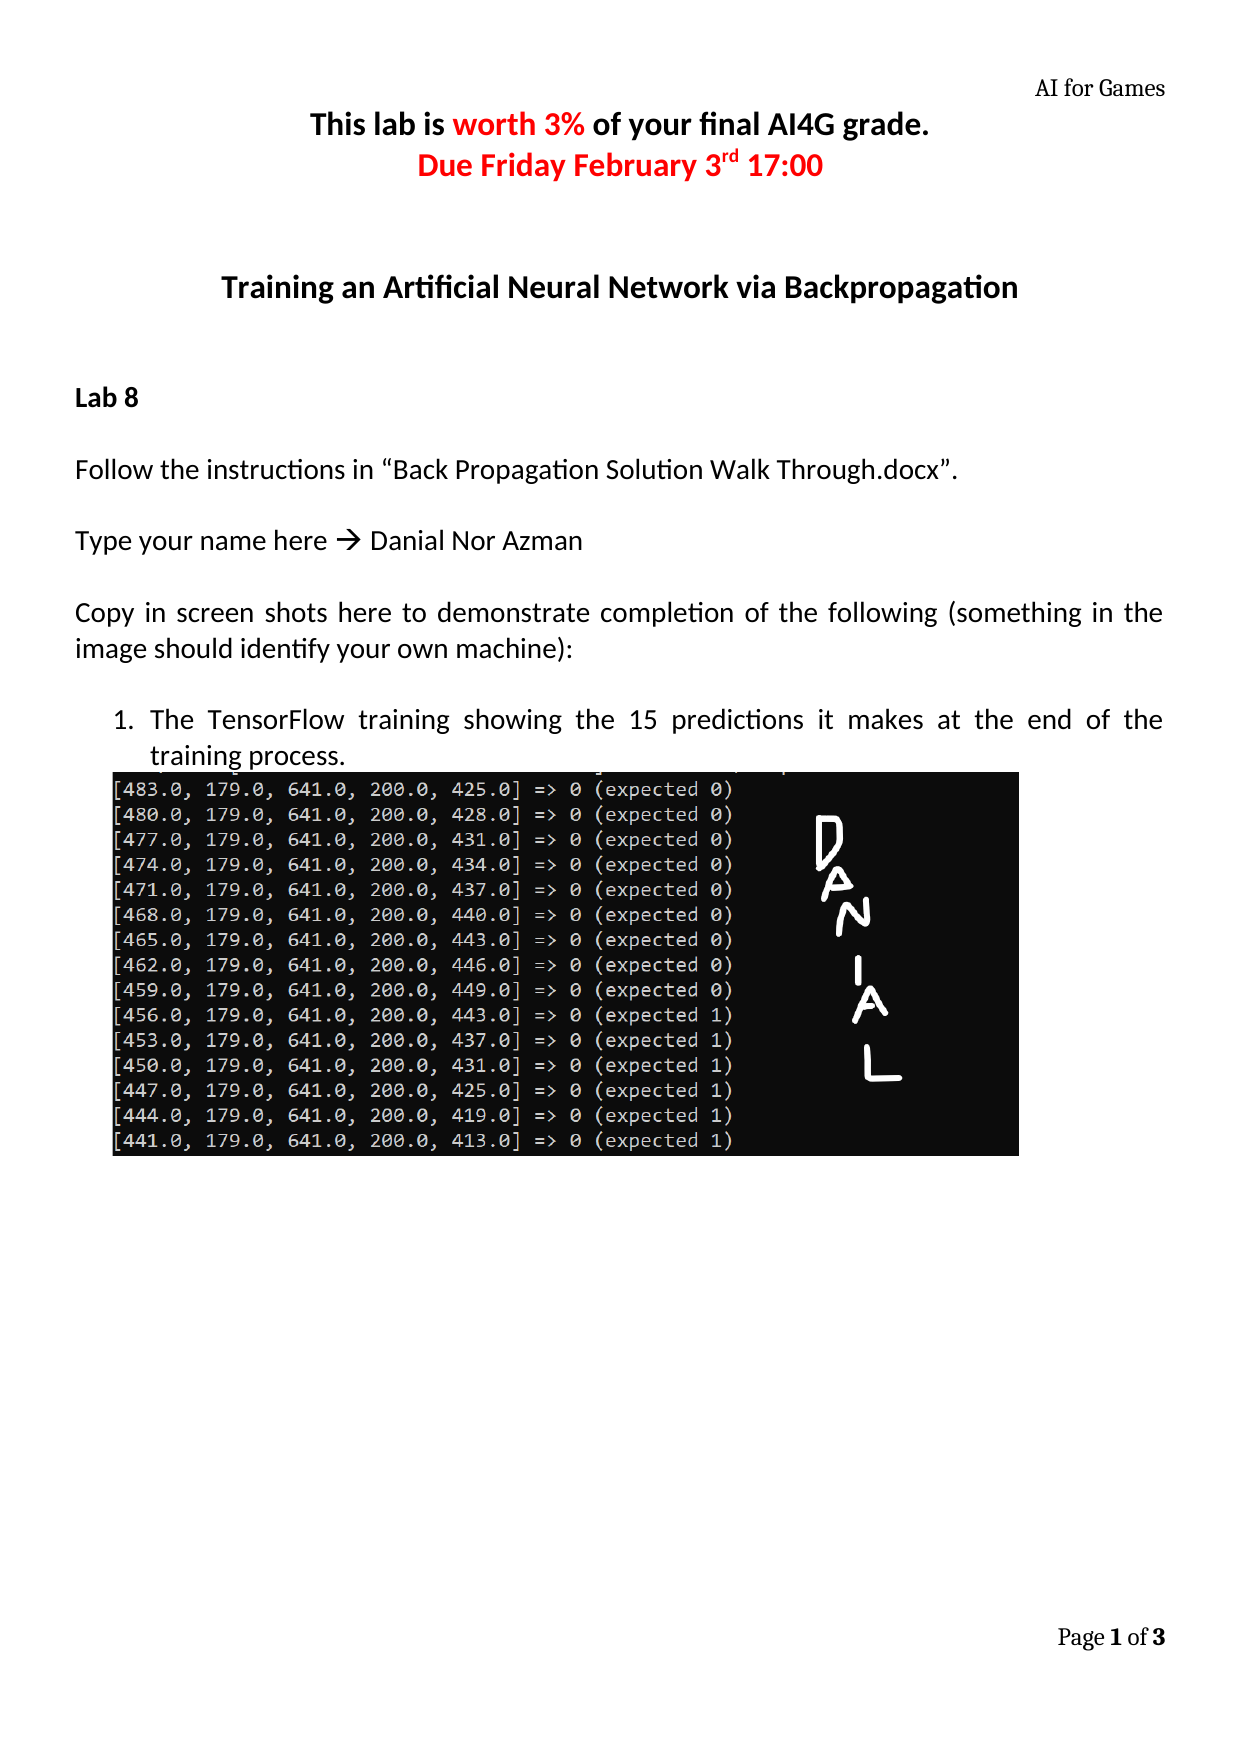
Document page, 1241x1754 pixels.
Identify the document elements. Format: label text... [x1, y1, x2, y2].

text Training an Artificial Neural Network via Backpropagation [75, 266, 1165, 307]
list The TensorFlow training showing the 15 predictions it makes at the end of the training process. [112, 701, 1165, 773]
text Copy in screen shots here to demonstrate completion of the following (something in the image should identify your own machine): [75, 594, 1165, 665]
text Due Friday February 3rd 17:00 [75, 144, 1165, 184]
picture [112, 772, 1019, 1156]
text Follow the instructions in “Back Propagation Solution Walk Through.docx”. [75, 451, 1165, 486]
text Type your name here Danial Nor Azman [75, 522, 1165, 558]
text This lab is worth 3% of your final AI4G grade. [75, 103, 1165, 143]
text Lab 8 [75, 379, 1165, 415]
